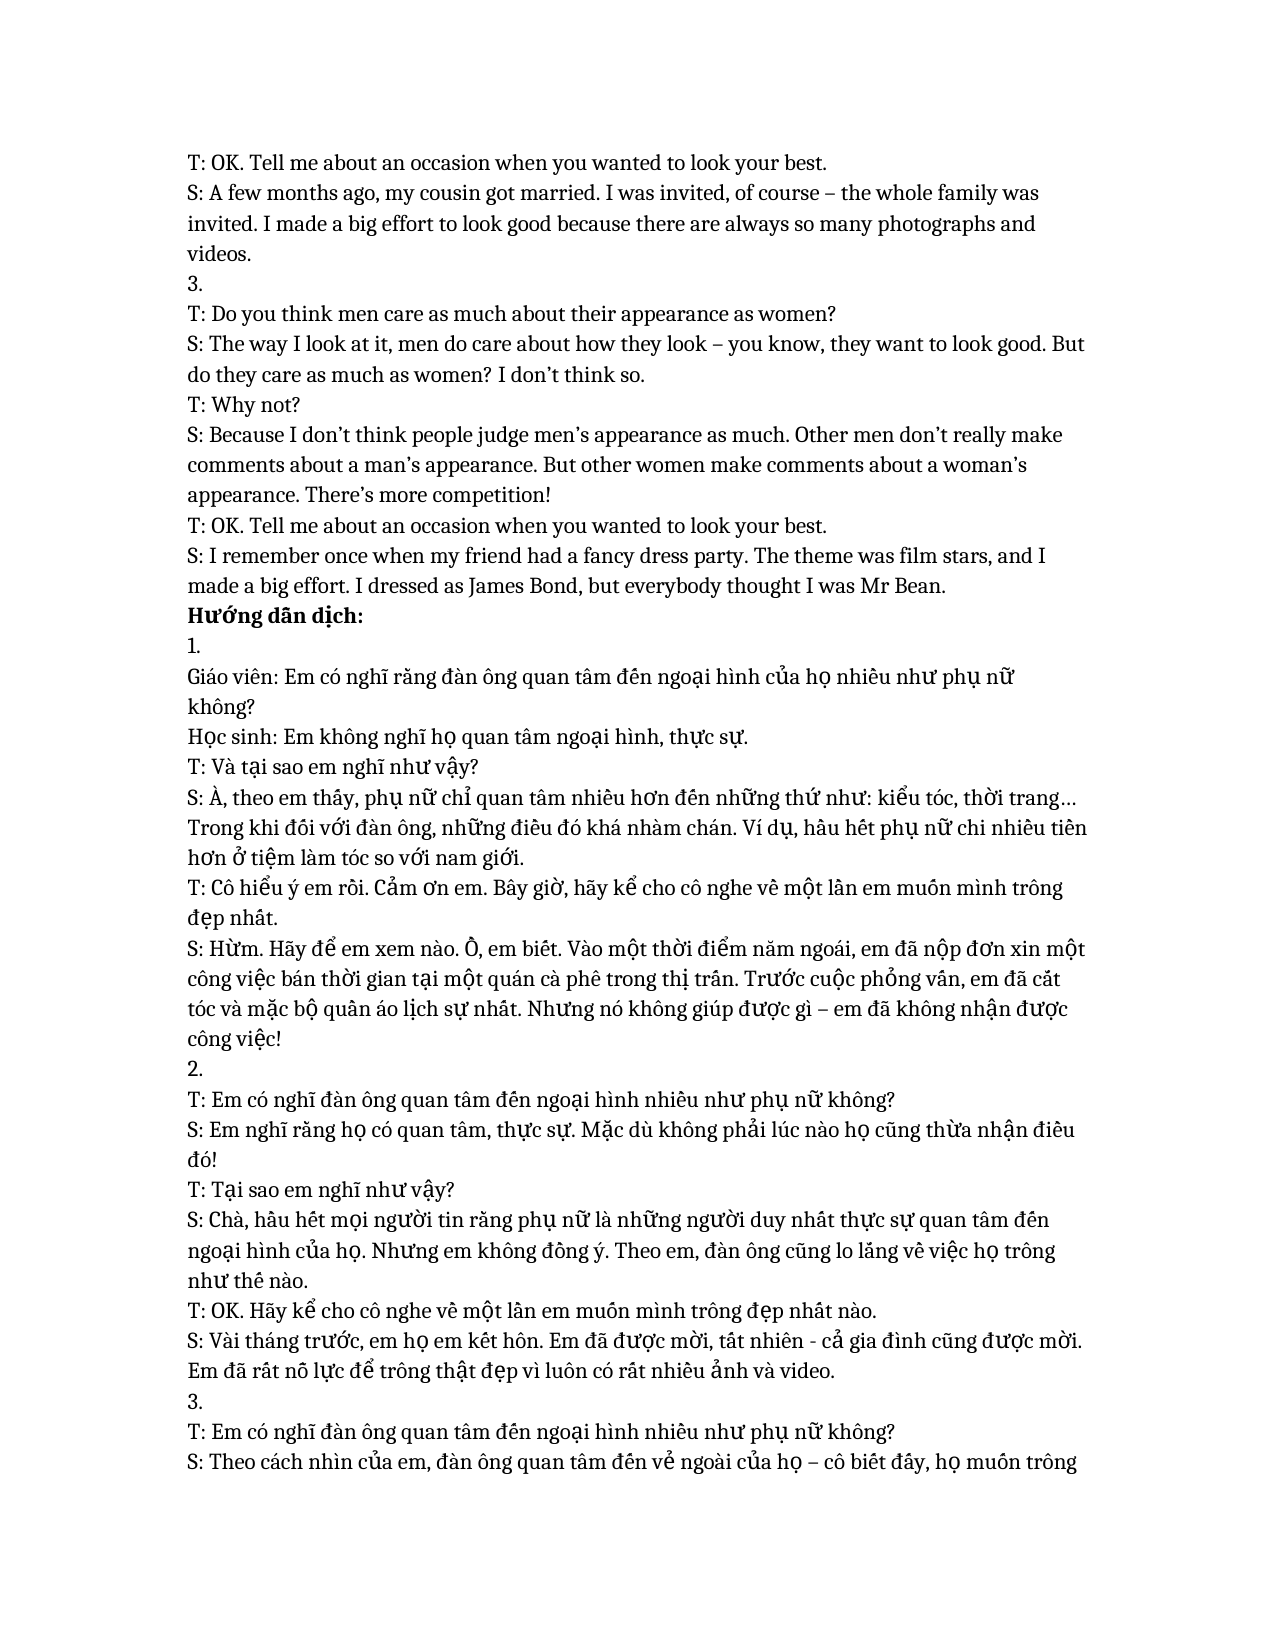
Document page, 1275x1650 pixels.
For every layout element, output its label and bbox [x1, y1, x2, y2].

text [187, 150, 1087, 1475]
